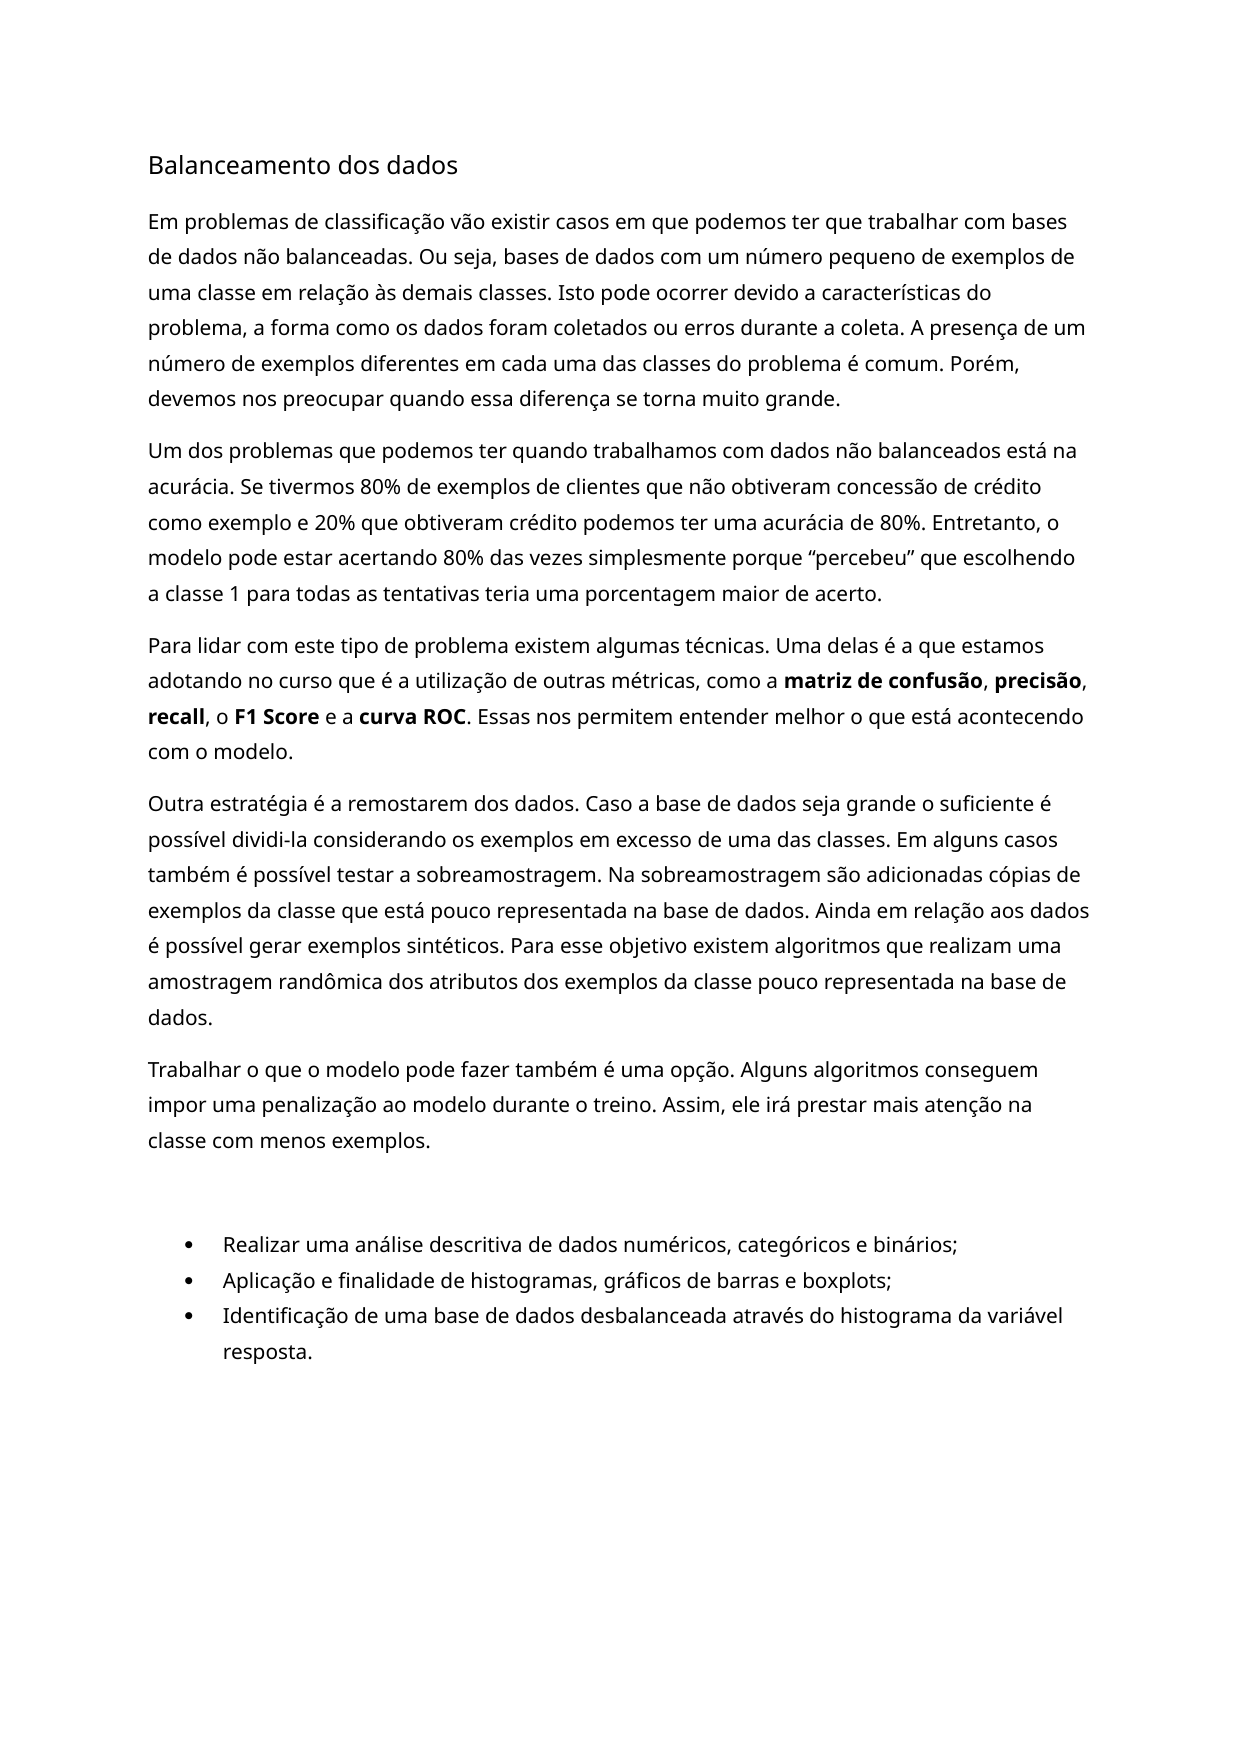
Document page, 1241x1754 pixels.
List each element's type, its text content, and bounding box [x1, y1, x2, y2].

text Trabalhar o que o modelo pode fazer também é uma opção. Alguns algoritmos conseguem impor uma penalização ao modelo durante o treino. Assim, ele irá prestar mais atenção na classe com menos exemplos. [148, 1055, 1093, 1154]
text Balanceamento dos dados [148, 148, 1093, 182]
text Um dos problemas que podemos ter quando trabalhamos com dados não balanceados está na acurácia. Se tivermos 80% de exemplos de clientes que não obtiveram concessão de crédito como exemplo e 20% que obtiveram crédito podemos ter uma acurácia de 80%. Entretanto, o modelo pode estar acertando 80% das vezes simplesmente porque “percebeu” que escolhendo a classe 1 para todas as tentativas teria uma porcentagem maior de acerto. [148, 437, 1093, 607]
list Aplicação e finalidade de histogramas, gráficos de barras e boxplots; [185, 1266, 1093, 1294]
text Para lidar com este tipo de problema existem algumas técnicas. Uma delas é a que estamos adotando no curso que é a utilização de outras métricas, como a matriz de confusão, precisão, recall, o F1 Score e a curva ROC. Essas nos permitem entender melhor o que está acontecendo com o modelo. [148, 631, 1093, 766]
text Em problemas de classificação vão existir casos em que podemos ter que trabalhar com bases de dados não balanceadas. Ou seja, bases de dados com um número pequeno de exemplos de uma classe em relação às demais classes. Isto pode ocorrer devido a características do problema, a forma como os dados foram coletados ou erros durante a coleta. A presença de um número de exemplos diferentes em cada uma das classes do problema é comum. Porém, devemos nos preocupar quando essa diferença se torna muito grande. [148, 207, 1093, 413]
list Realizar uma análise descritiva de dados numéricos, categóricos e binários; [185, 1230, 1093, 1259]
list Identificação de uma base de dados desbalanceada através do histograma da variável resposta. [185, 1301, 1093, 1365]
text Outra estratégia é a remostarem dos dados. Caso a base de dados seja grande o suficiente é possível dividi-la considerando os exemplos em excesso de uma das classes. Em alguns casos também é possível testar a sobreamostragem. Na sobreamostragem são adicionadas cópias de exemplos da classe que está pouco representada na base de dados. Ainda em relação aos dados é possível gerar exemplos sintéticos. Para esse objetivo existem algoritmos que realizam uma amostragem randômica dos atributos dos exemplos da classe pouco representada na base de dados. [148, 789, 1093, 1031]
